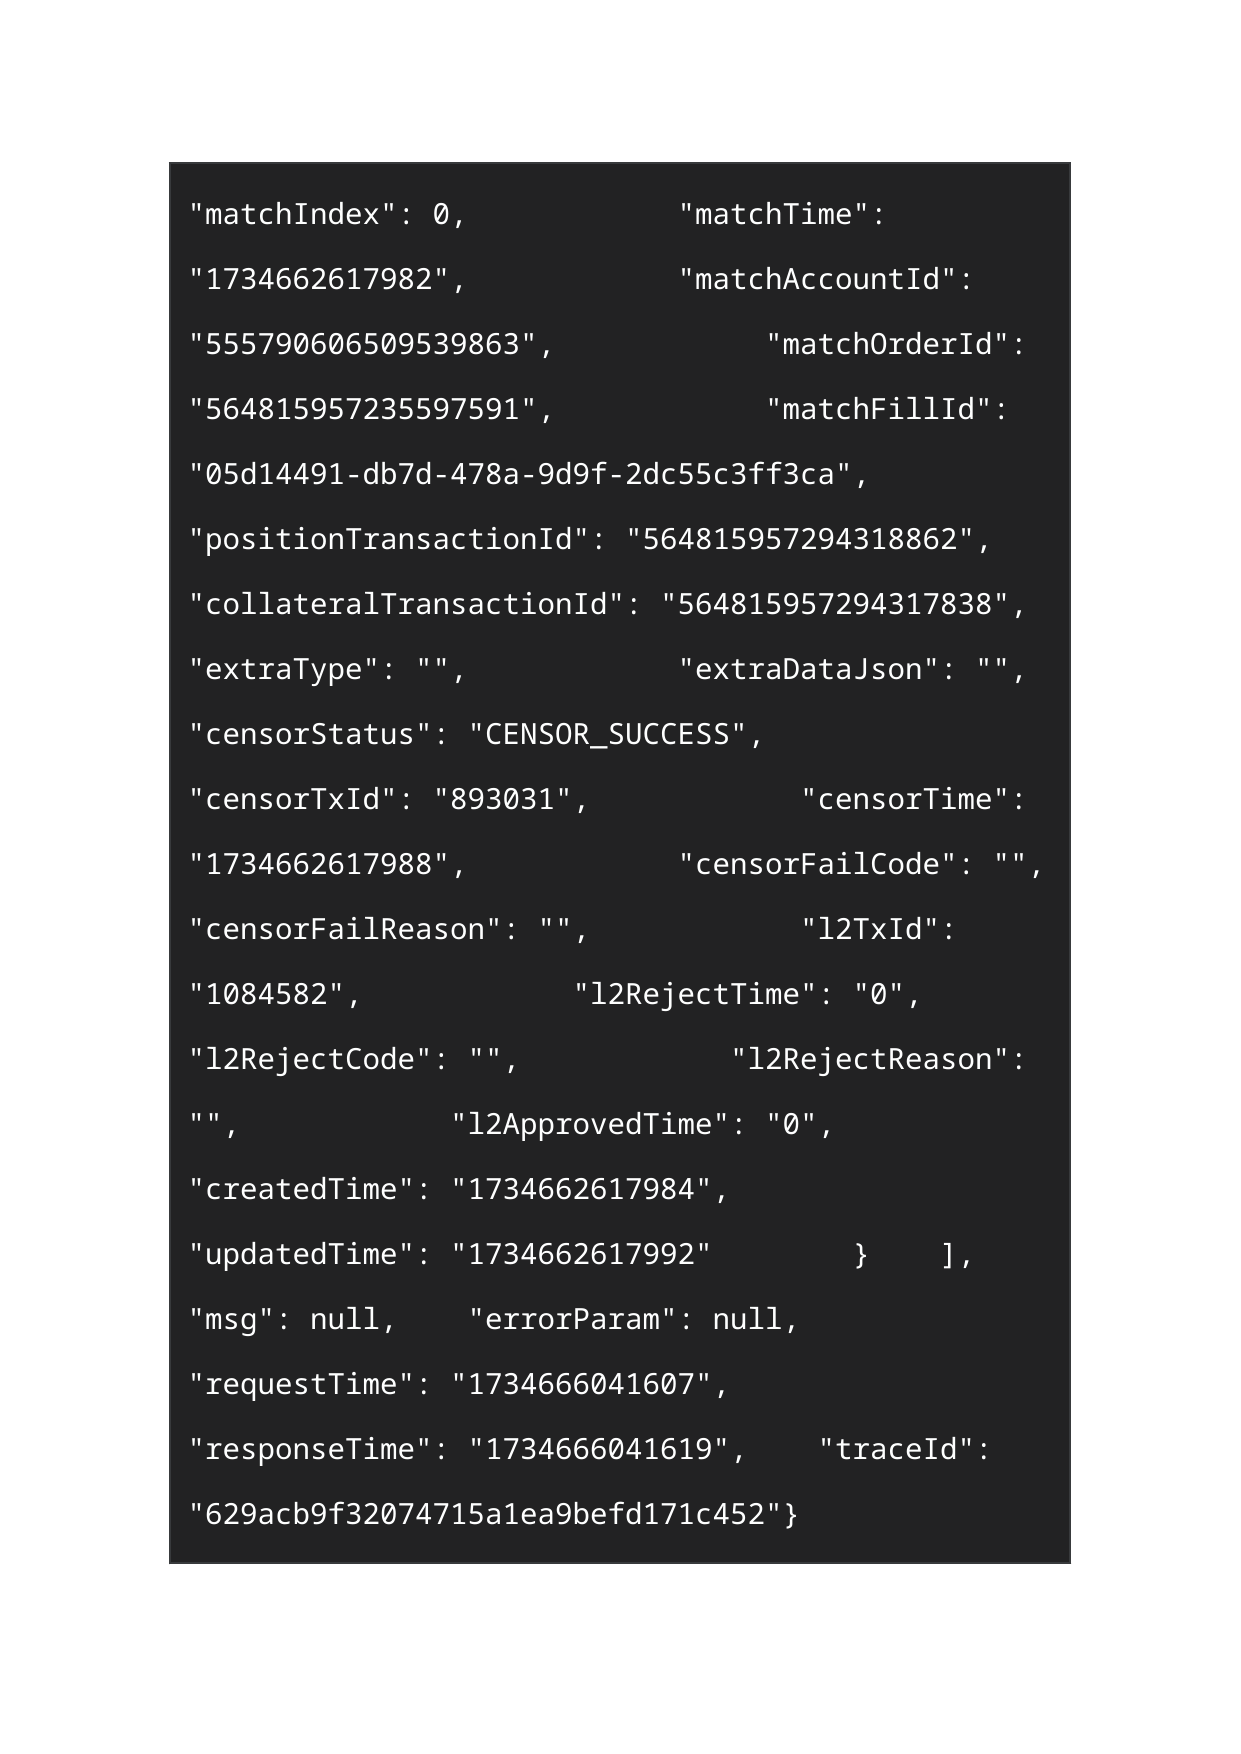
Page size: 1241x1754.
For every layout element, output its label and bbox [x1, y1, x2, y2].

text [171, 164, 1069, 1562]
